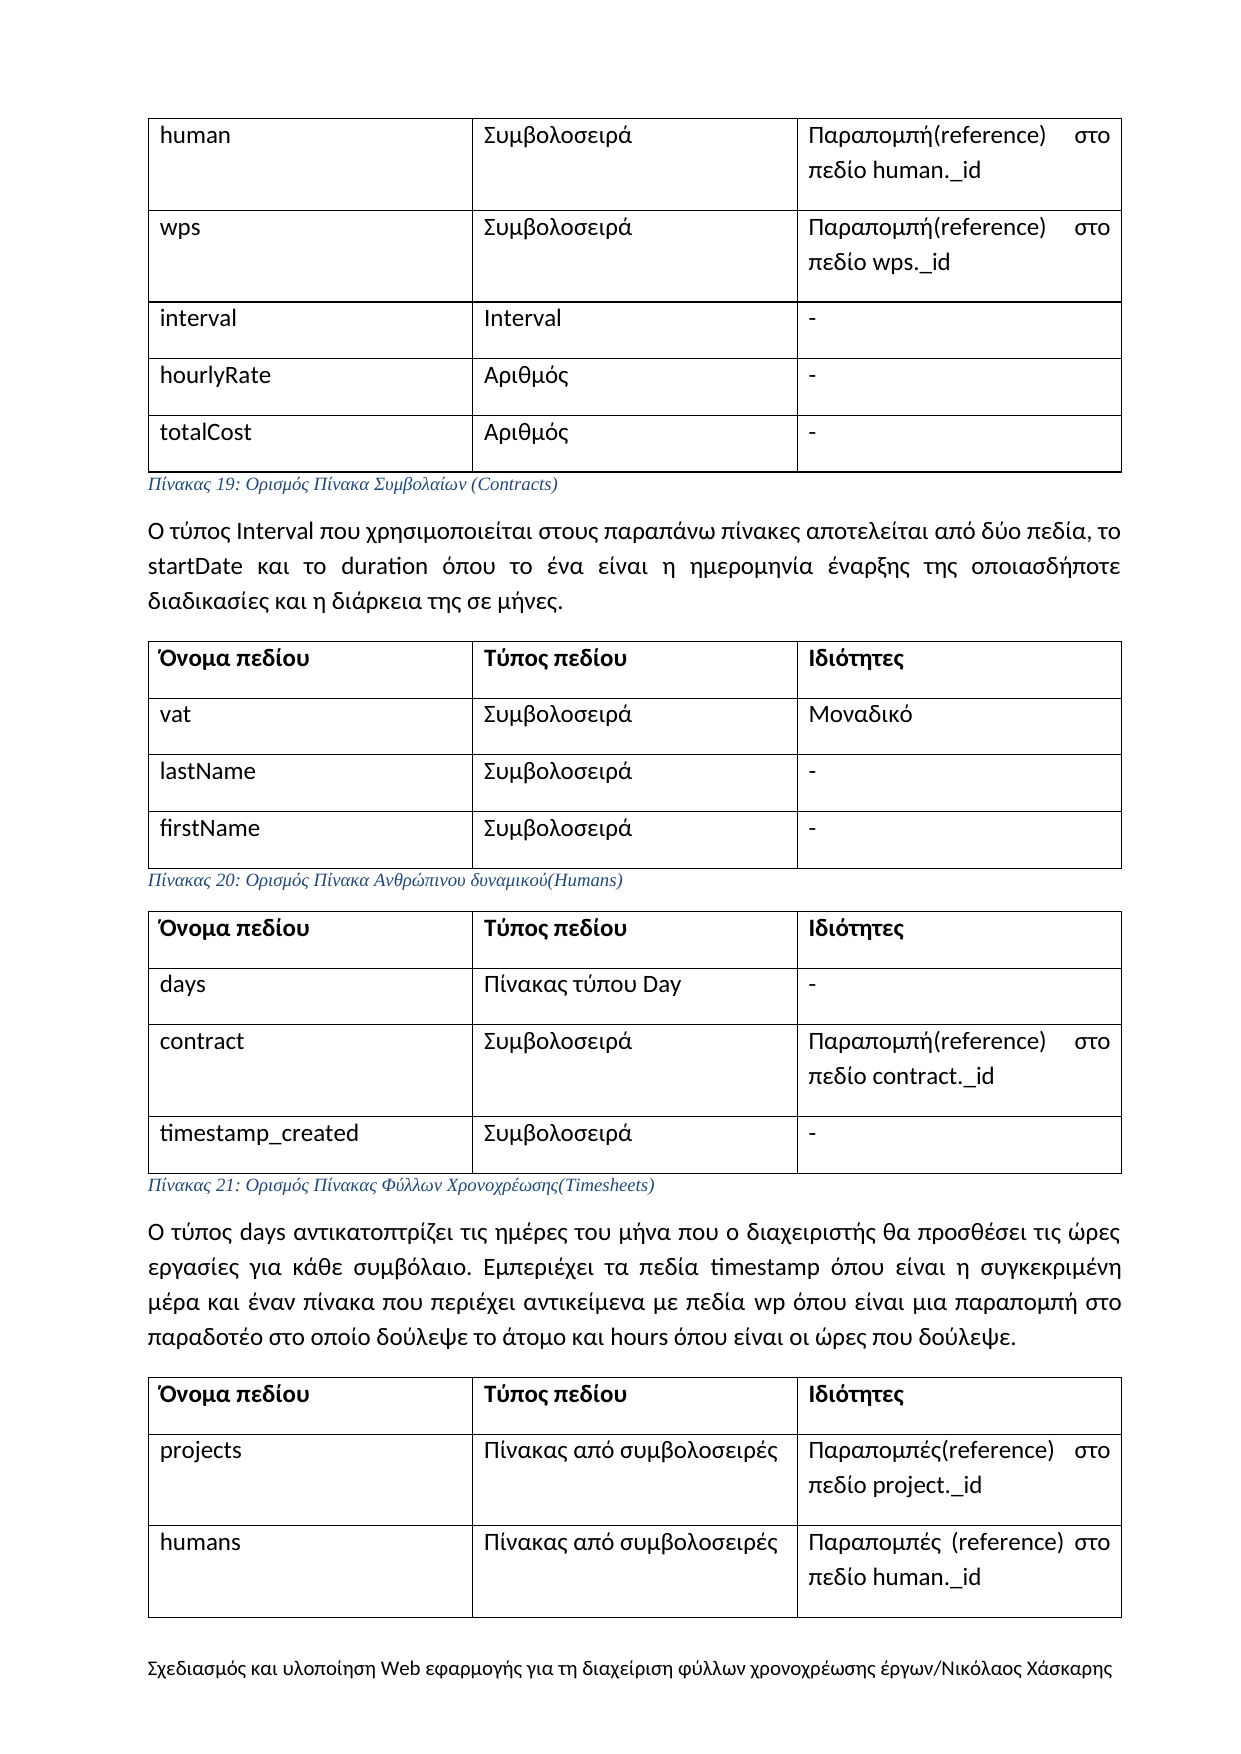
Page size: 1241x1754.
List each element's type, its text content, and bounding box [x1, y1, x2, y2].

table_cell - [798, 1117, 1121, 1172]
table_cell Συμβολοσειρά [473, 1025, 797, 1116]
table_cell Παραπομπές(reference) στο πεδίο project._id [798, 1435, 1121, 1525]
table_cell totalCost [149, 416, 472, 471]
table_cell timestamp_created [149, 1117, 472, 1172]
text Ο τύπος Interval που χρησιμοποιείται στους παραπάνω πίνακες αποτελείται από δύο πεδία, το startDate και το duration όπου το ένα είναι η ημερομηνία έναρξης της οποιασδήποτε διαδικασίες και η διάρκεια της σε μήνες. [148, 515, 1122, 615]
table_header Όνομα πεδίου [149, 642, 472, 697]
table_cell humans [149, 1526, 472, 1617]
table_header Ιδιότητες [798, 1378, 1121, 1433]
table_cell Συμβολοσειρά [473, 812, 797, 867]
table_cell projects [149, 1435, 472, 1525]
table_cell Μοναδικό [798, 699, 1121, 754]
table_header Τύπος πεδίου [473, 912, 797, 967]
table_cell hourlyRate [149, 359, 472, 415]
table_header Ιδιότητες [798, 642, 1121, 697]
table_cell Παραπομπή(reference) στο πεδίο contract._id [798, 1025, 1121, 1116]
table_cell Παραπομπή(reference) στο πεδίο wps._id [798, 211, 1121, 301]
table_cell - [798, 416, 1121, 471]
table_cell Συμβολοσειρά [473, 699, 797, 754]
table_cell contract [149, 1025, 472, 1116]
table_cell Συμβολοσειρά [473, 119, 797, 210]
table_cell human [149, 119, 472, 210]
table_cell - [798, 359, 1121, 415]
table_cell Πίνακας από συμβολοσειρές [473, 1435, 797, 1525]
table_header Ιδιότητες [798, 912, 1121, 967]
text Ο τύπος days αντικατοπτρίζει τις ημέρες του μήνα που ο διαχειριστής θα προσθέσει τις ώρες εργασίες για κάθε συμβόλαιο. Εμπεριέχει τα πεδία timestamp όπου είναι η συγκεκριμένη μέρα και έναν πίνακα που περιέχει αντικείμενα με πεδία wp όπου είναι μια παραπομπή στο παραδοτέο στο οποίο δούλεψε το άτομο και hours όπου είναι οι ώρες που δούλεψε. [148, 1216, 1122, 1351]
table_cell Αριθμός [473, 359, 797, 415]
table_cell Συμβολοσειρά [473, 211, 797, 301]
table_cell - [798, 812, 1121, 867]
table_cell days [149, 969, 472, 1024]
table_header Όνομα πεδίου [149, 1378, 472, 1433]
table_cell Συμβολοσειρά [473, 1117, 797, 1172]
table_cell firstName [149, 812, 472, 867]
table_cell vat [149, 699, 472, 754]
table_cell Πίνακας από συμβολοσειρές [473, 1526, 797, 1617]
table_cell - [798, 303, 1121, 358]
table_cell Πίνακας τύπου Day [473, 969, 797, 1024]
table_cell - [798, 969, 1121, 1024]
table_cell Interval [473, 303, 797, 358]
table_cell Αριθμός [473, 416, 797, 471]
table_cell Παραπομπή(reference) στο πεδίο human._id [798, 119, 1121, 210]
table_cell Παραπομπές (reference) στο πεδίο human._id [798, 1526, 1121, 1617]
table_cell - [798, 755, 1121, 811]
table_header Τύπος πεδίου [473, 1378, 797, 1433]
table_header Όνομα πεδίου [149, 912, 472, 967]
table_cell wps [149, 211, 472, 301]
table_header Τύπος πεδίου [473, 642, 797, 697]
table_cell Συμβολοσειρά [473, 755, 797, 811]
table_cell lastName [149, 755, 472, 811]
table_cell interval [149, 303, 472, 358]
